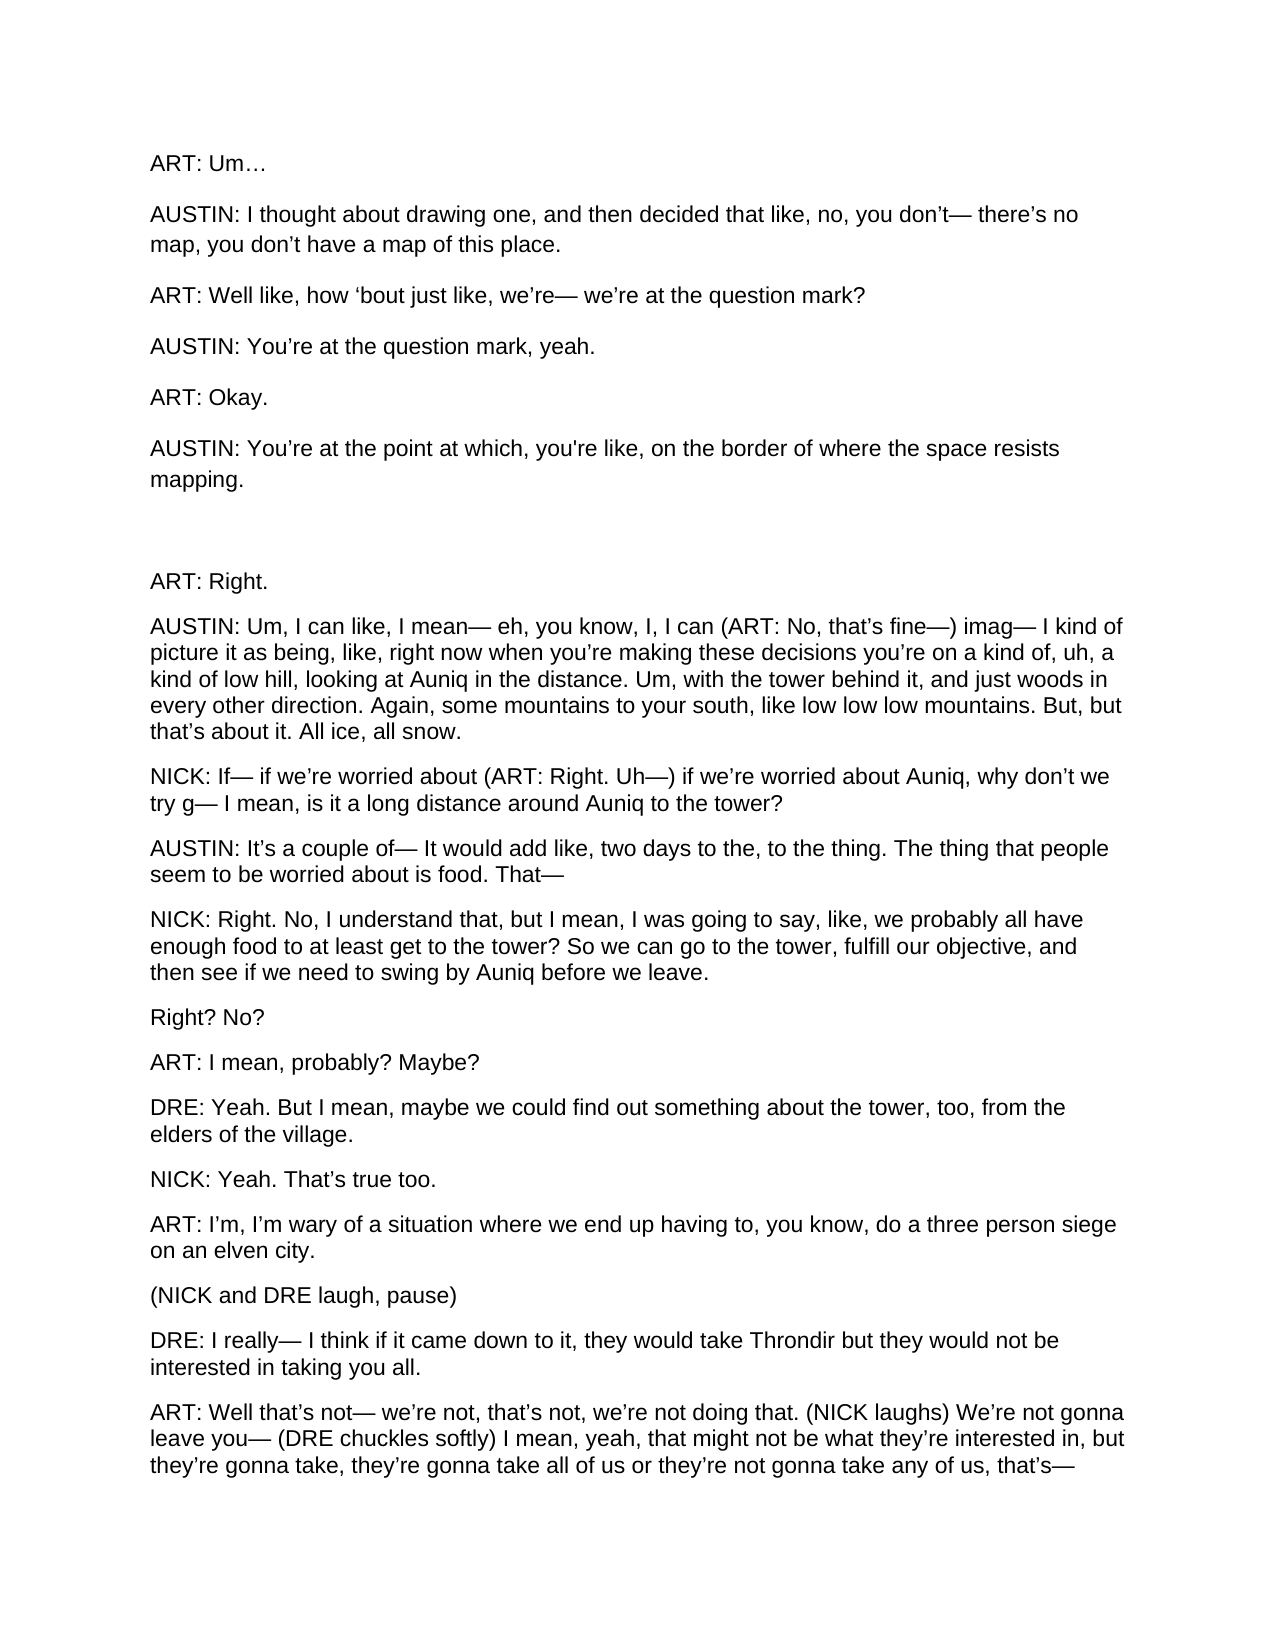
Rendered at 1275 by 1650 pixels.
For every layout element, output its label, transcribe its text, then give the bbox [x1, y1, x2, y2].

text NICK: Right. No, I understand that, but I mean, I was going to say, like, we probably all have enough food to at least get to the tower? So we can go to the tower, fulfill our objective, and then see if we need to swing by Auniq before we leave. [150, 906, 1125, 985]
text ART: Um… [150, 150, 1125, 176]
text AUSTIN: You’re at the question mark, yeah. [150, 333, 1125, 360]
text AUSTIN: Um, I can like, I mean— eh, you know, I, I can (ART: No, that’s fine—) imag— I kind of picture it as being, like, right now when you’re making these decisions you’re on a kind of, uh, a kind of low hill, looking at Auniq in the distance. Um, with the tower behind it, and just woods in every other direction. Again, some mountains to your south, like low low low mountains. But, but that’s about it. All ice, all snow. [150, 613, 1125, 744]
text (NICK and DRE laugh, pause) [150, 1282, 1125, 1309]
text AUSTIN: I thought about drawing one, and then decided that like, no, you don’t— there’s no map, you don’t have a map of this place. [150, 201, 1125, 258]
text DRE: Yeah. But I mean, maybe we could find out something about the tower, too, from the elders of the village. [150, 1094, 1125, 1147]
text ART: Okay. [150, 384, 1125, 411]
text Right? No? [150, 1004, 1125, 1030]
text ART: I’m, I’m wary of a situation where we end up having to, you know, do a three person siege on an elven city. [150, 1211, 1125, 1263]
text ART: I mean, probably? Maybe? [150, 1049, 1125, 1076]
text NICK: Yeah. That’s true too. [150, 1166, 1125, 1192]
text ART: Well like, how ‘bout just like, we’re— we’re at the question mark? [150, 282, 1125, 309]
text AUSTIN: It’s a couple of— It would add like, two days to the, to the thing. The thing that people seem to be worried about is food. That— [150, 835, 1125, 887]
text NICK: If— if we’re worried about (ART: Right. Uh—) if we’re worried about Auniq, why don’t we try g— I mean, is it a long distance around Auniq to the tower? [150, 763, 1125, 816]
text DRE: I really— I think if it came down to it, they would take Throndir but they would not be interested in taking you all. [150, 1327, 1125, 1380]
text AUSTIN: You’re at the point at which, you're like, on the border of where the space resists mapping. [150, 435, 1125, 492]
text ART: Well that’s not— we’re not, that’s not, we’re not doing that. (NICK laughs) We’re not gonna leave you— (DRE chuckles softly) I mean, yeah, that might not be what they’re interested in, but they’re gonna take, they’re gonna take all of us or they’re not gonna take any of us, that’s— [150, 1399, 1125, 1478]
text ART: Right. [150, 568, 1125, 594]
